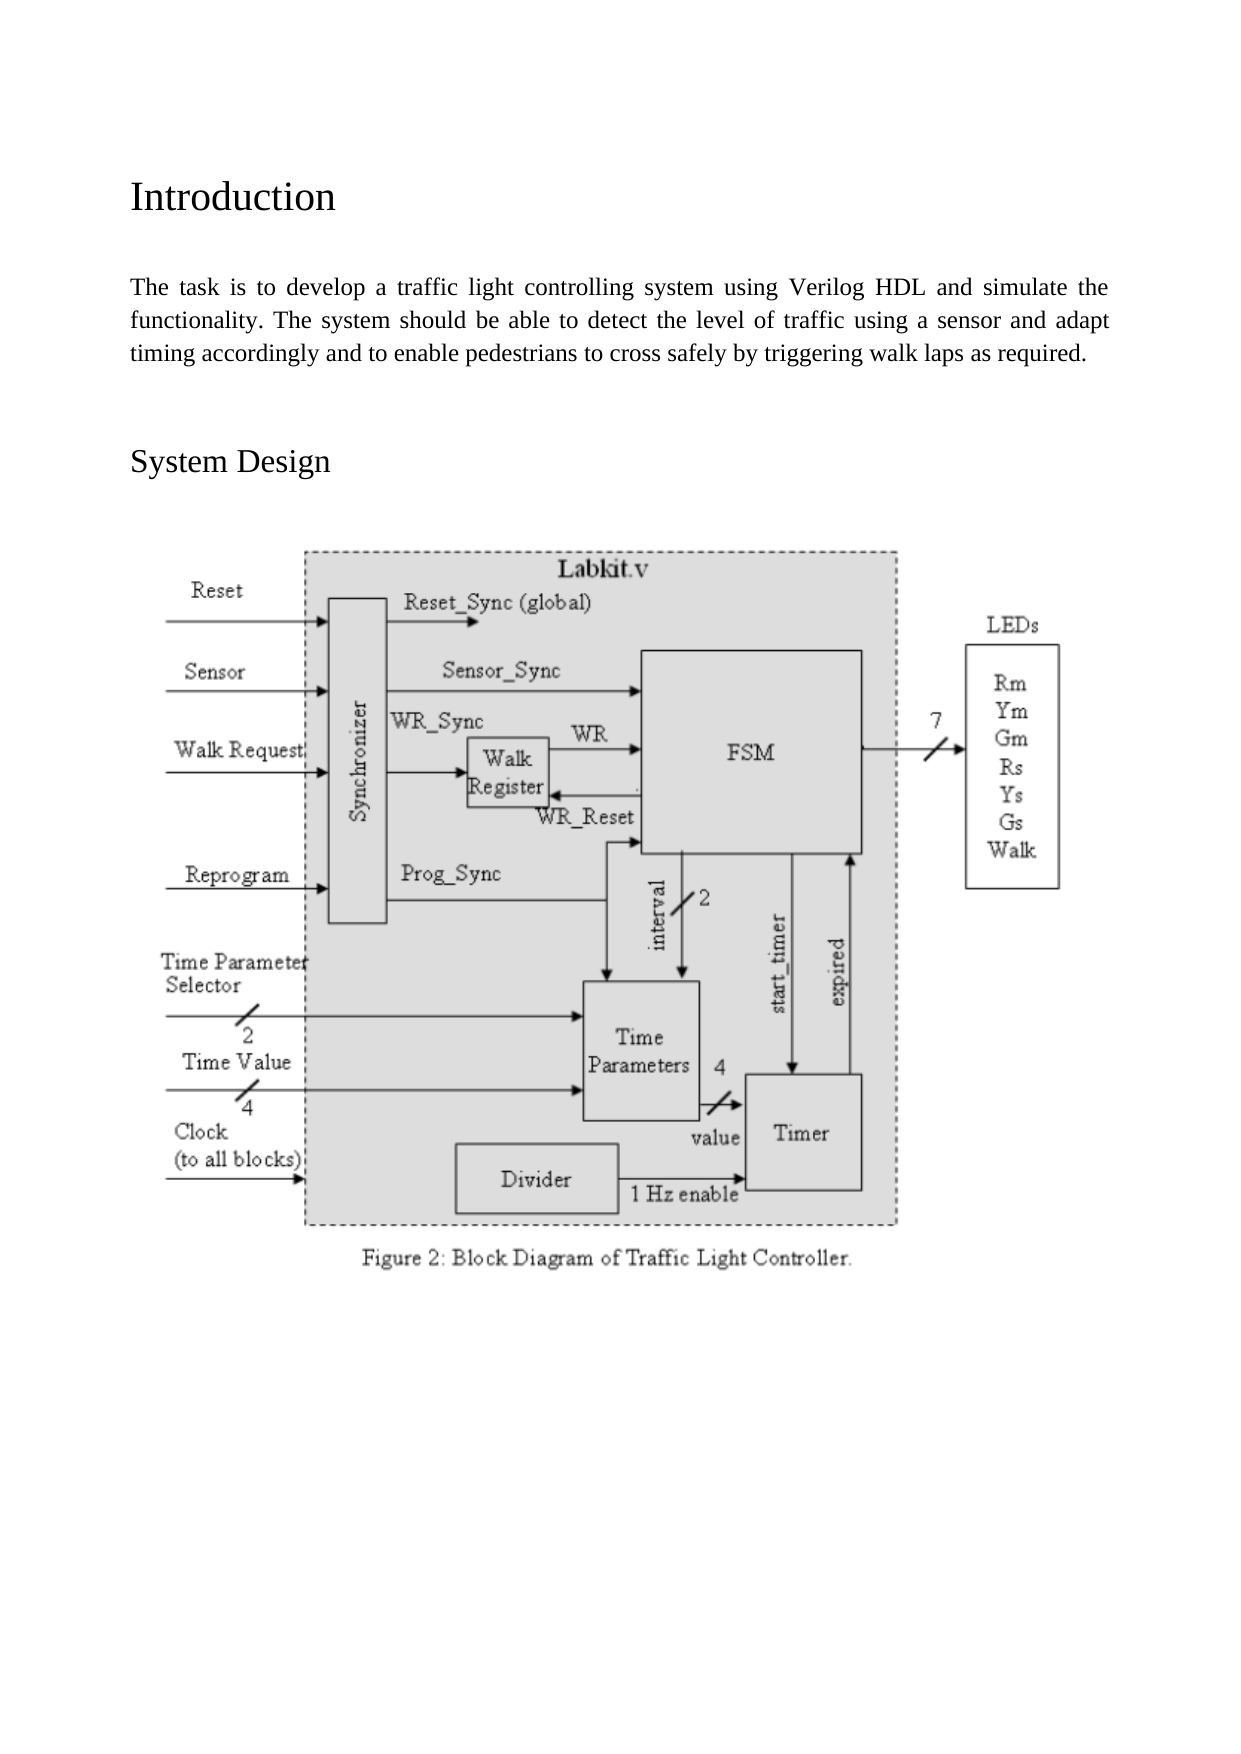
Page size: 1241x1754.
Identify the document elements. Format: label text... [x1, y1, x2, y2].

subtitle System Design [130, 442, 1110, 480]
subtitle Introduction [130, 172, 1110, 219]
text The task is to develop a traffic light controlling system using Verilog HDL and simulate the functionality. The system should be able to detect the level of traffic using a sensor and adapt timing accordingly and to enable pedestrians to cross safely by triggering walk laps as required. [130, 272, 1110, 367]
picture [129, 531, 1111, 1290]
